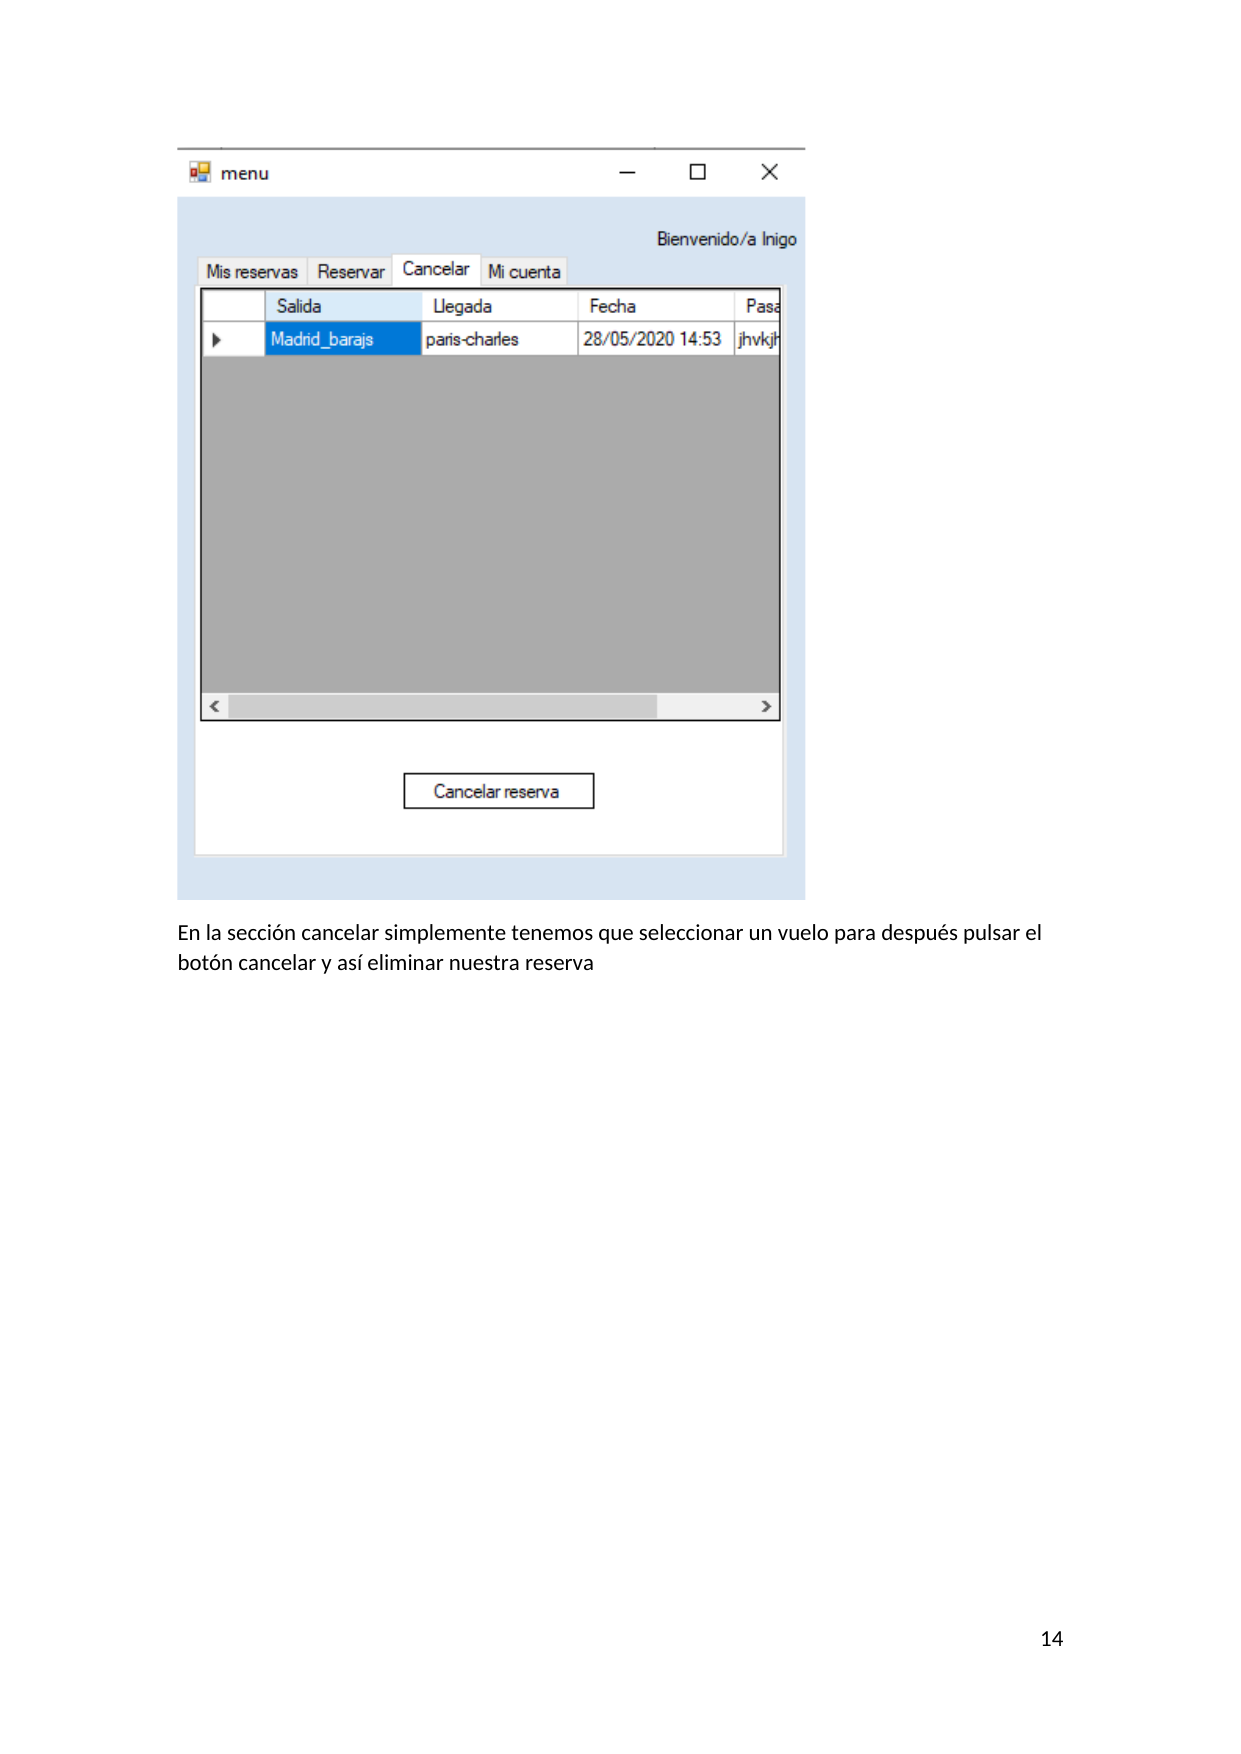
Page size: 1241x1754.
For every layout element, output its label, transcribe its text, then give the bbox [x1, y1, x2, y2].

text En la sección cancelar simplemente tenemos que seleccionar un vuelo para después pulsar el botón cancelar y así eliminar nuestra reserva [177, 918, 1063, 976]
picture [177, 147, 806, 900]
